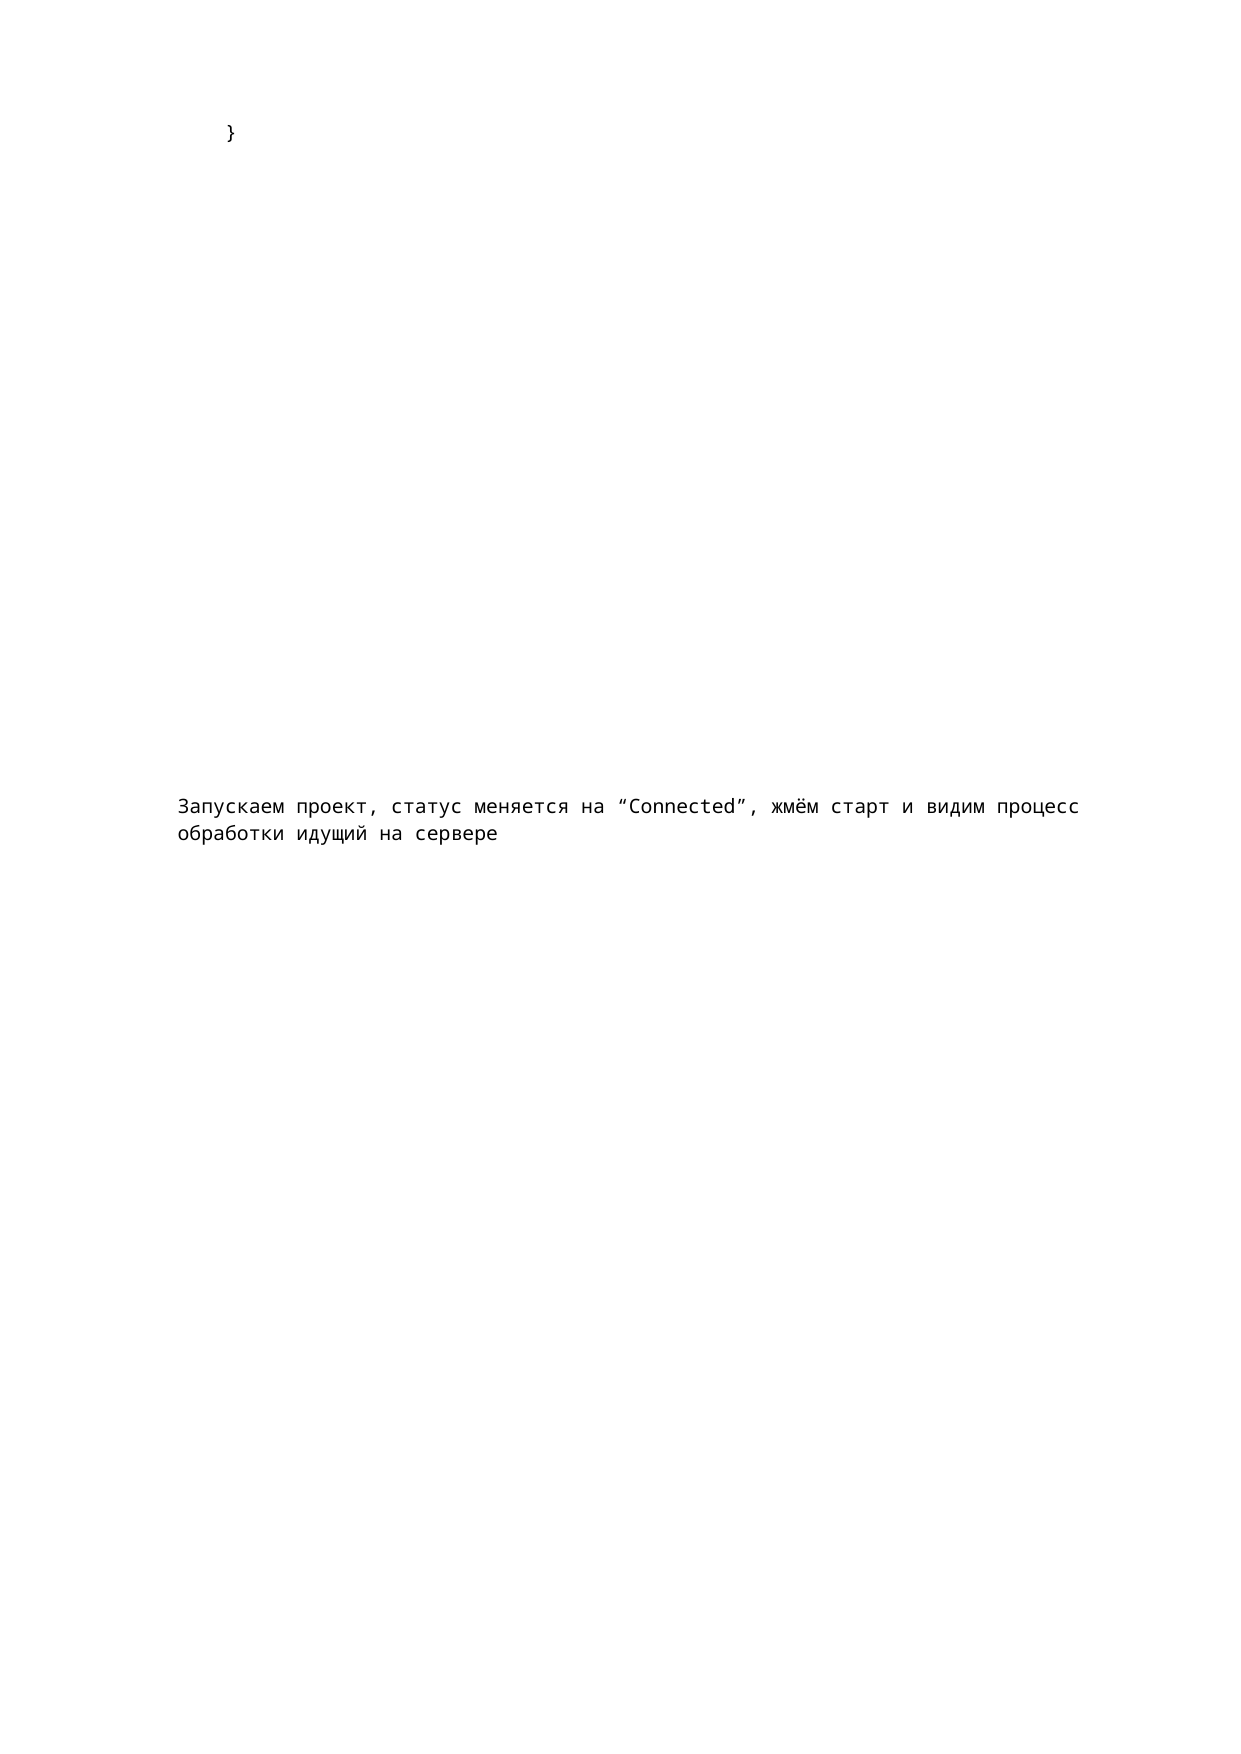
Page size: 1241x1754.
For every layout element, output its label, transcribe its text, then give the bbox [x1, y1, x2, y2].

text } [177, 118, 1152, 145]
text Запускаем проект, статус меняется на “Connected”, жмём старт и видим процесс обработки идущий на сервере [177, 793, 1152, 847]
